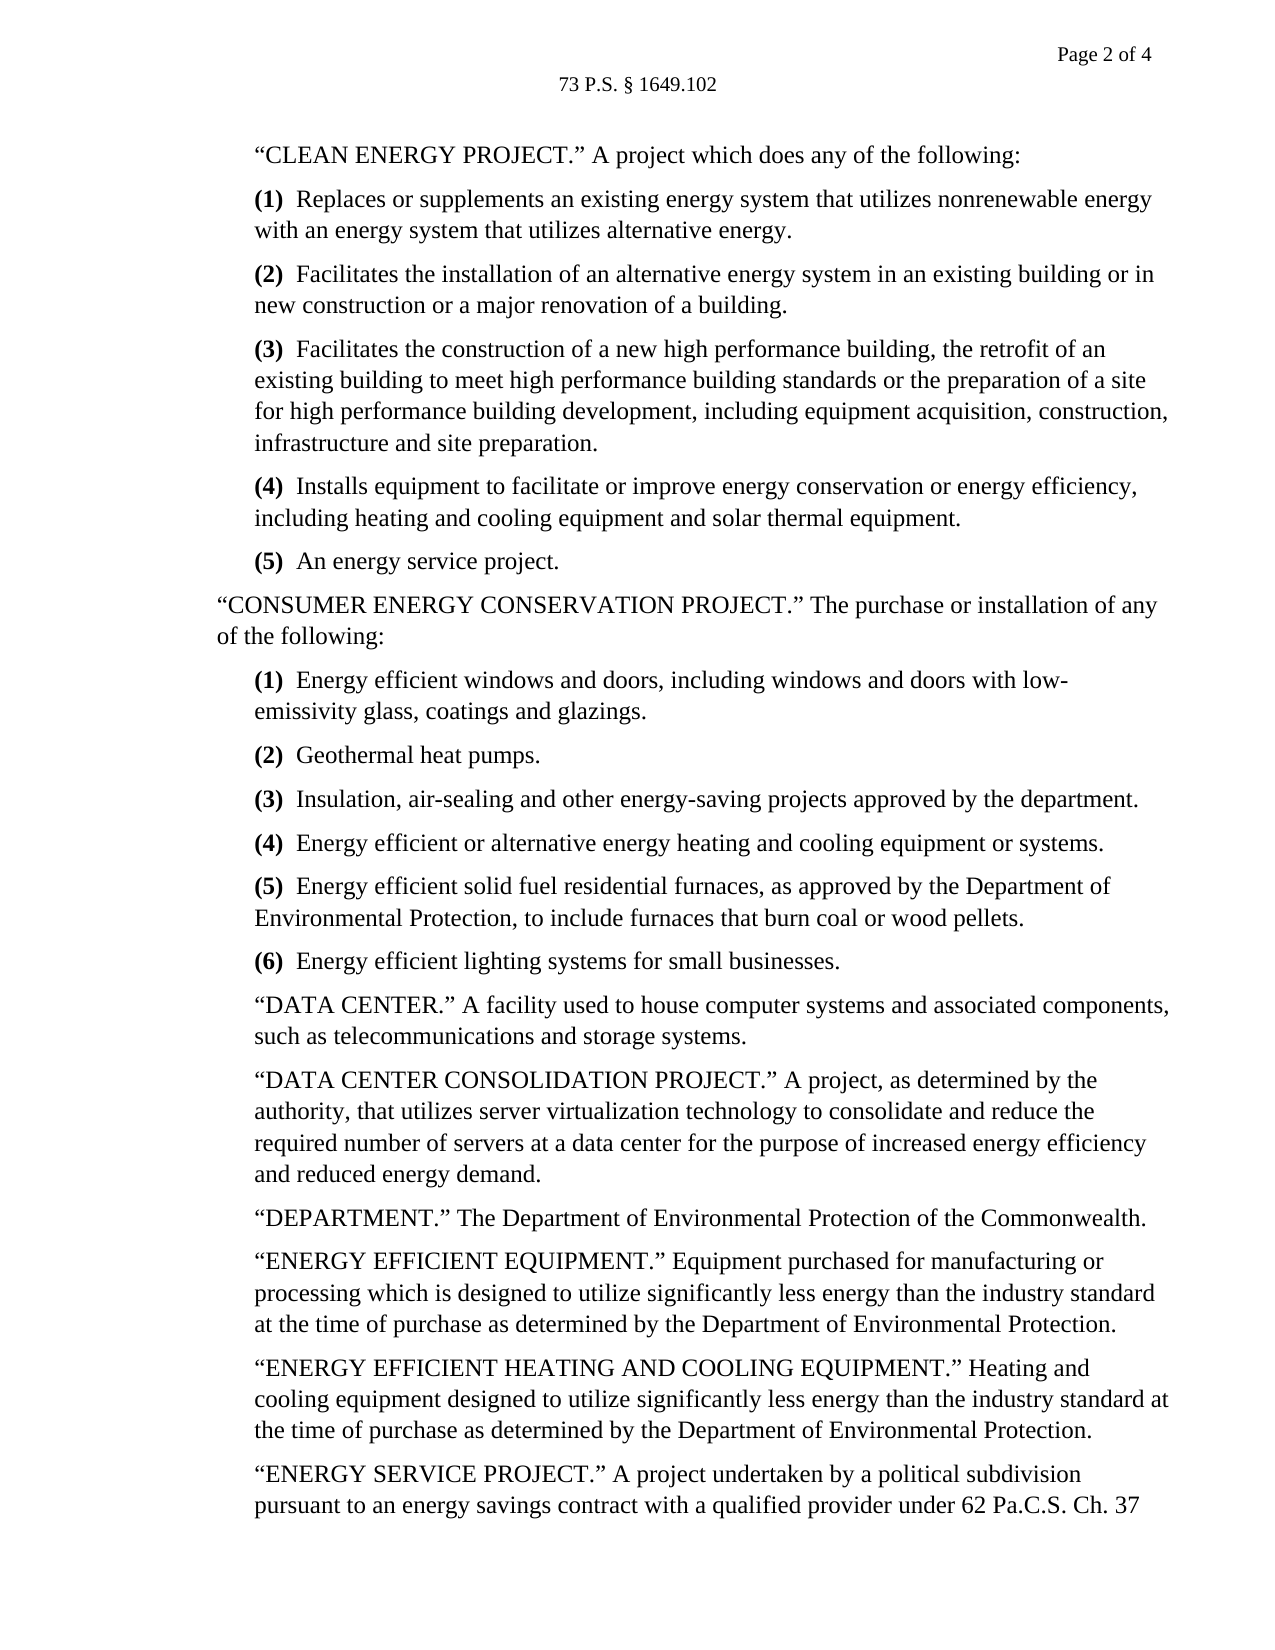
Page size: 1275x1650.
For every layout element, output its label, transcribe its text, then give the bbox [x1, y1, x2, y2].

text (3) Facilitates the construction of a new high performance building, the retrofit of an existing building to meet high performance building standards or the preparation of a site for high performance building development, including equipment acquisition, construction, infrastructure and site preparation. [254, 331, 1171, 456]
text (4) Energy efficient or alternative energy heating and cooling equipment or systems. [254, 825, 1171, 856]
text (5) Energy efficient solid fuel residential furnaces, as approved by the Department of Environmental Protection, to include furnaces that burn coal or wood pellets. [254, 869, 1171, 931]
text “DATA CENTER CONSOLIDATION PROJECT.” A project, as determined by the authority, that utilizes server virtualization technology to consolidate and reduce the required number of servers at a data center for the purpose of increased energy efficiency and reduced energy demand. [254, 1063, 1171, 1188]
text (1) Replaces or supplements an existing energy system that utilizes nonrenewable energy with an energy system that utilizes alternative energy. [254, 181, 1171, 244]
text (3) Insulation, air-sealing and other energy-saving projects approved by the department. [254, 781, 1171, 813]
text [254, 1456, 1171, 1519]
text (2) Geothermal heat pumps. [254, 738, 1171, 769]
text (5) An energy service project. [254, 544, 1171, 575]
text (1) Energy efficient windows and doors, including windows and doors with low-emissivity glass, coatings and glazings. [254, 663, 1171, 725]
text (6) Energy efficient lighting systems for small businesses. [254, 944, 1171, 975]
text “DATA CENTER.” A facility used to house computer systems and associated components, such as telecommunications and storage systems. [254, 988, 1171, 1050]
text “CLEAN ENERGY PROJECT.” A project which does any of the following: [254, 138, 1171, 169]
text “CONSUMER ENERGY CONSERVATION PROJECT.” The purchase or installation of any of the following: [217, 588, 1171, 650]
text (2) Facilitates the installation of an alternative energy system in an existing building or in new construction or a major renovation of a building. [254, 256, 1171, 319]
text (4) Installs equipment to facilitate or improve energy conservation or energy efficiency, including heating and cooling equipment and solar thermal equipment. [254, 469, 1171, 531]
text “ENERGY EFFICIENT HEATING AND COOLING EQUIPMENT.” Heating and cooling equipment designed to utilize significantly less energy than the industry standard at the time of purchase as determined by the Department of Environmental Protection. [254, 1350, 1171, 1444]
text “ENERGY EFFICIENT EQUIPMENT.” Equipment purchased for manufacturing or processing which is designed to utilize significantly less energy than the industry standard at the time of purchase as determined by the Department of Environmental Protection. [254, 1244, 1171, 1338]
text “DEPARTMENT.” The Department of Environmental Protection of the Commonwealth. [254, 1200, 1171, 1231]
